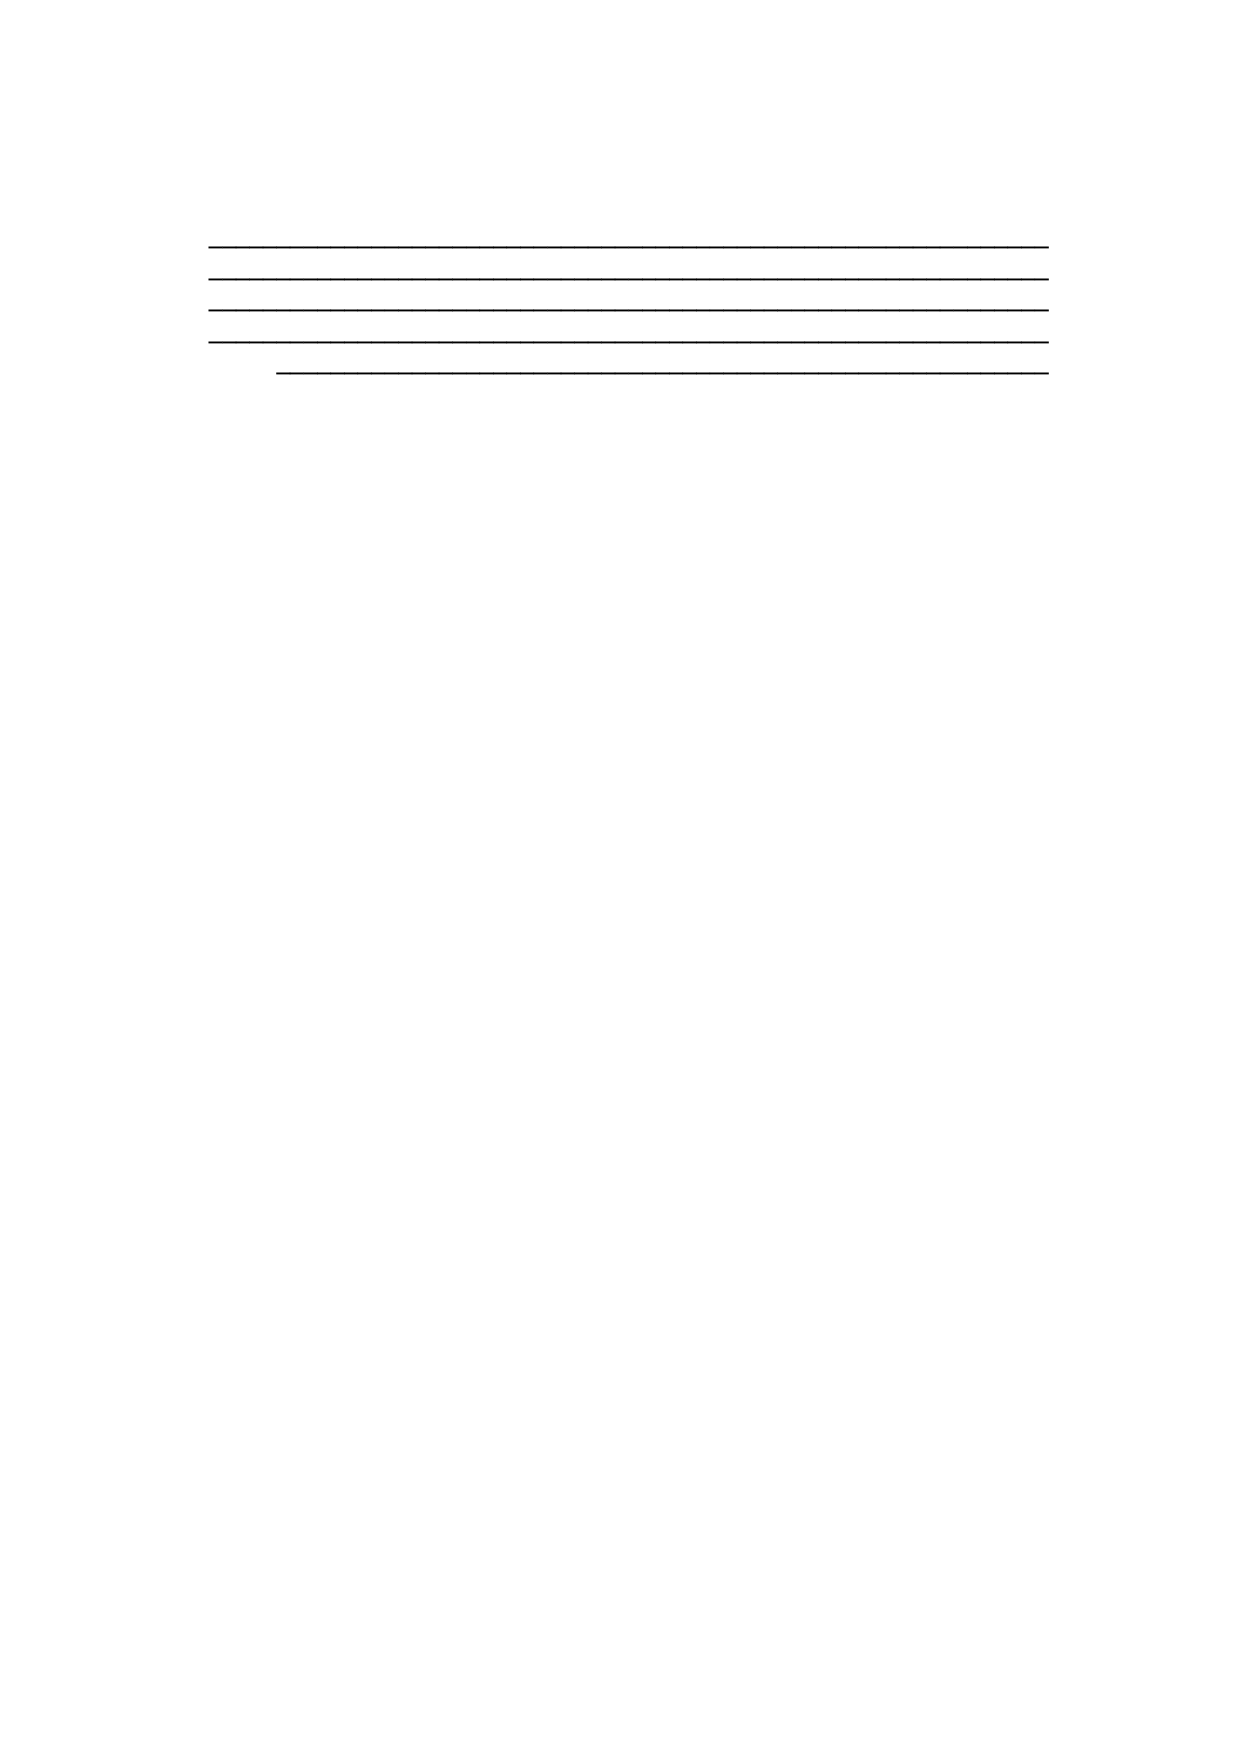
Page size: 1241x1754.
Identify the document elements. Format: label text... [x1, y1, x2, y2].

text _________________________________________________________________________________________________________________________________________________________________________________________________________________________________________________________________________________________________________________ [207, 217, 1048, 375]
